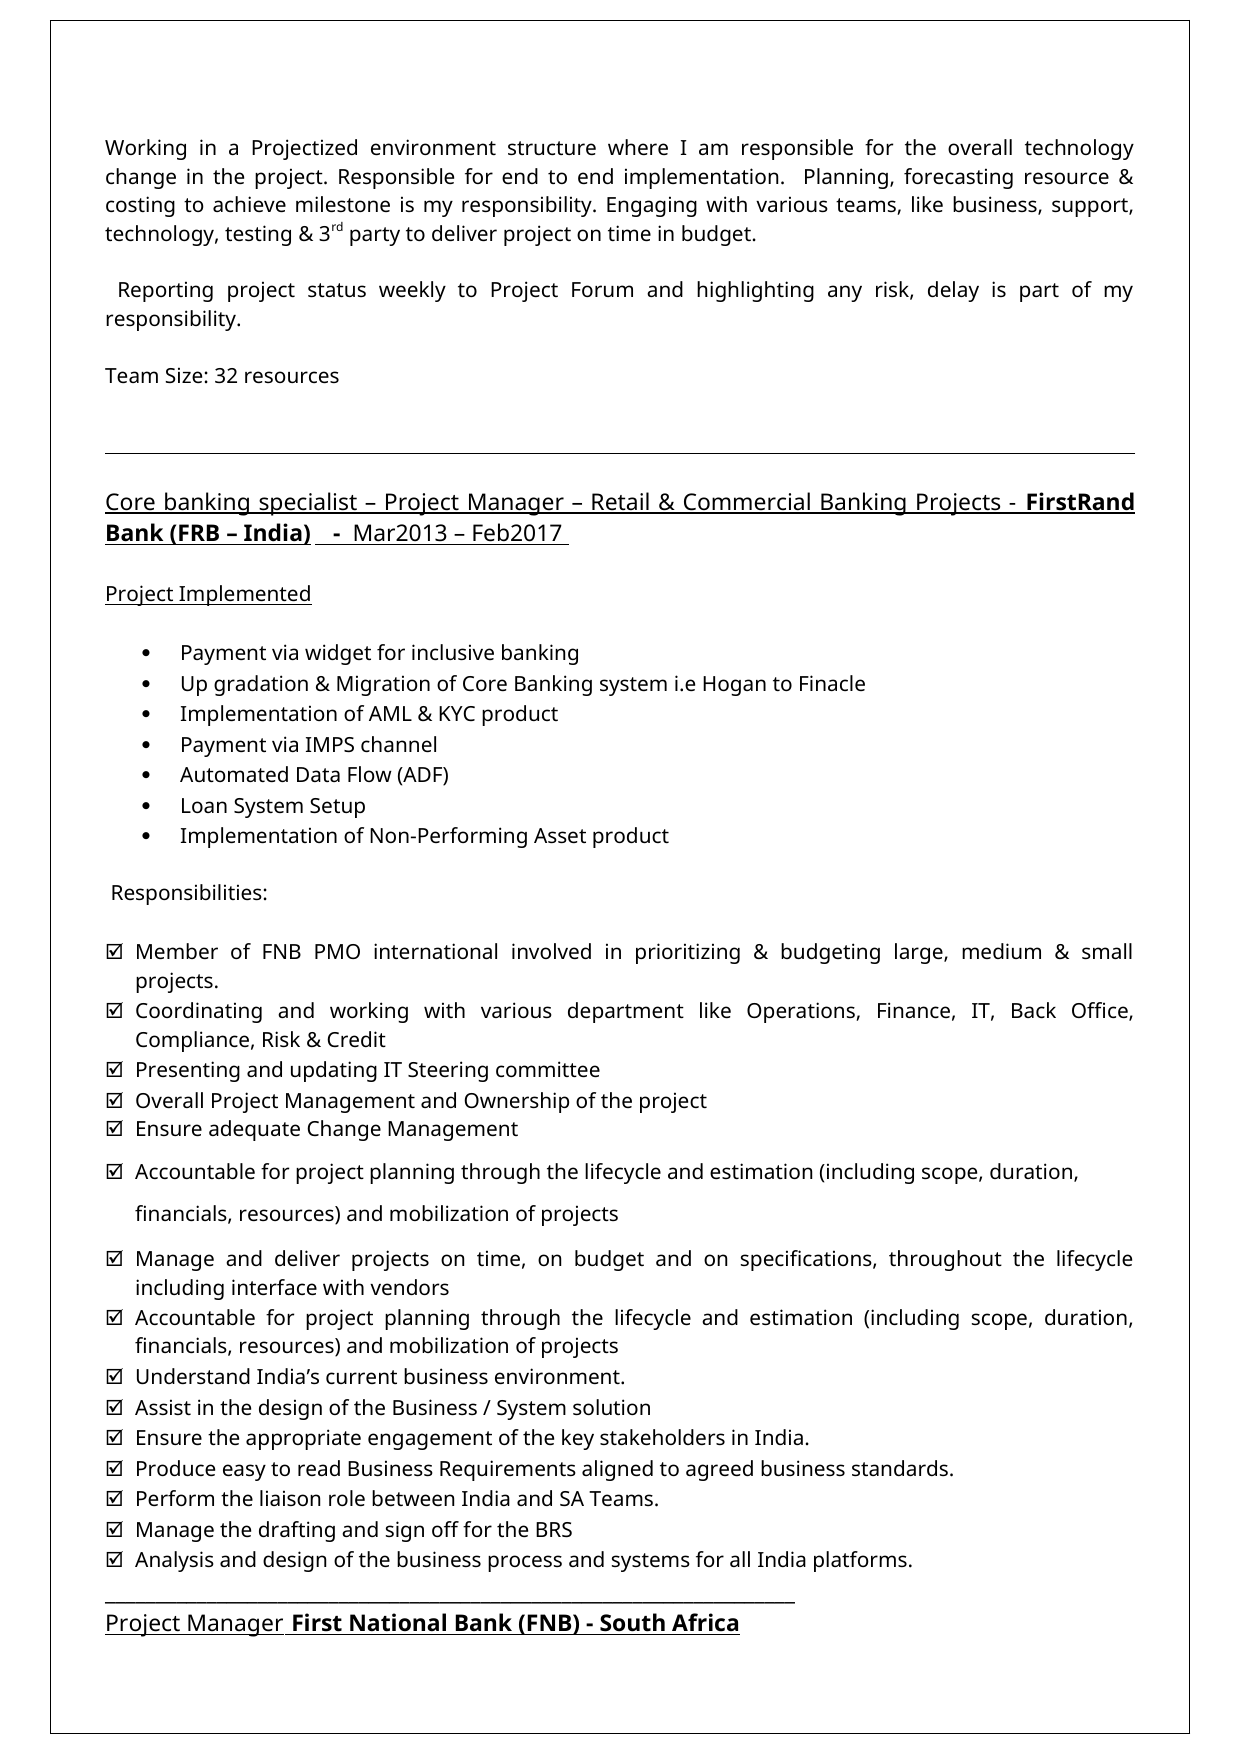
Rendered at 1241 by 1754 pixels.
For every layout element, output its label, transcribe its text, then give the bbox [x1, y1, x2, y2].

list Analysis and design of the business process and systems for all India platforms. [105, 1545, 1135, 1574]
list Presenting and updating IT Steering committee [105, 1055, 1135, 1084]
list Overall Project Management and Ownership of the project [105, 1086, 1135, 1114]
text Working in a Projectized environment structure where I am responsible for the overall technology change in the project. Responsible for end to end implementation. Planning, forecasting resource & costing to achieve milestone is my responsibility. Engaging with various teams, like business, support, technology, testing & 3rd party to deliver project on time in budget. [105, 133, 1135, 247]
list Member of FNB PMO international involved in prioritizing & budgeting large, medium & small projects. [105, 937, 1135, 994]
text Reporting project status weekly to Project Forum and highlighting any risk, delay is part of my responsibility. [105, 276, 1135, 332]
list Manage and deliver projects on time, on budget and on specifications, throughout the lifecycle including interface with vendors [105, 1244, 1135, 1301]
list Manage the drafting and sign off for the BRS [105, 1515, 1135, 1543]
list Ensure adequate Change Management [105, 1114, 1135, 1143]
text ____________________________________________________________________ [105, 1576, 1135, 1607]
list Implementation of AML & KYC product [142, 699, 1135, 728]
text Team Size: 32 resources [105, 361, 1135, 389]
text Responsibilities: [105, 878, 1135, 907]
text Core banking specialist – Project Manager – Retail & Commercial Banking Projects - FirstRand Bank (FRB – India) - Mar2013 – Feb2017 [105, 514, 1135, 548]
text Project Manager First National Bank (FNB) - South Africa [105, 1607, 1135, 1638]
list Accountable for project planning through the lifecycle and estimation (including scope, duration, financials, resources) and mobilization of projects [105, 1303, 1135, 1360]
list Produce easy to read Business Requirements aligned to agreed business standards. [105, 1454, 1135, 1482]
list Loan System Setup [142, 791, 1135, 819]
list Payment via IMPS channel [142, 730, 1135, 758]
list Implementation of Non-Performing Asset product [142, 822, 1135, 850]
list Understand India’s current business environment. [105, 1362, 1135, 1391]
list Automated Data Flow (ADF) [142, 761, 1135, 789]
list Up gradation & Migration of Core Banking system i.e Hogan to Finacle [142, 669, 1135, 697]
list Ensure the appropriate engagement of the key stakeholders in India. [105, 1423, 1135, 1452]
list Assist in the design of the Business / System solution [105, 1393, 1135, 1421]
list Perform the liaison role between India and SA Teams. [105, 1484, 1135, 1513]
list Payment via widget for inclusive banking [142, 638, 1135, 667]
list Coordinating and working with various department like Operations, Finance, IT, Back Office, Compliance, Risk & Credit [105, 996, 1135, 1053]
text Core banking specialist – Project Manager – Retail & Commercial Banking Projects - FirstRand Bank (FRB – India) - Mar2013 – Feb2017 [105, 486, 1135, 512]
list Accountable for project planning through the lifecycle and estimation (including scope, duration, financials, resources) and mobilization of projects [105, 1157, 1135, 1228]
text Project Implemented [105, 579, 1135, 608]
